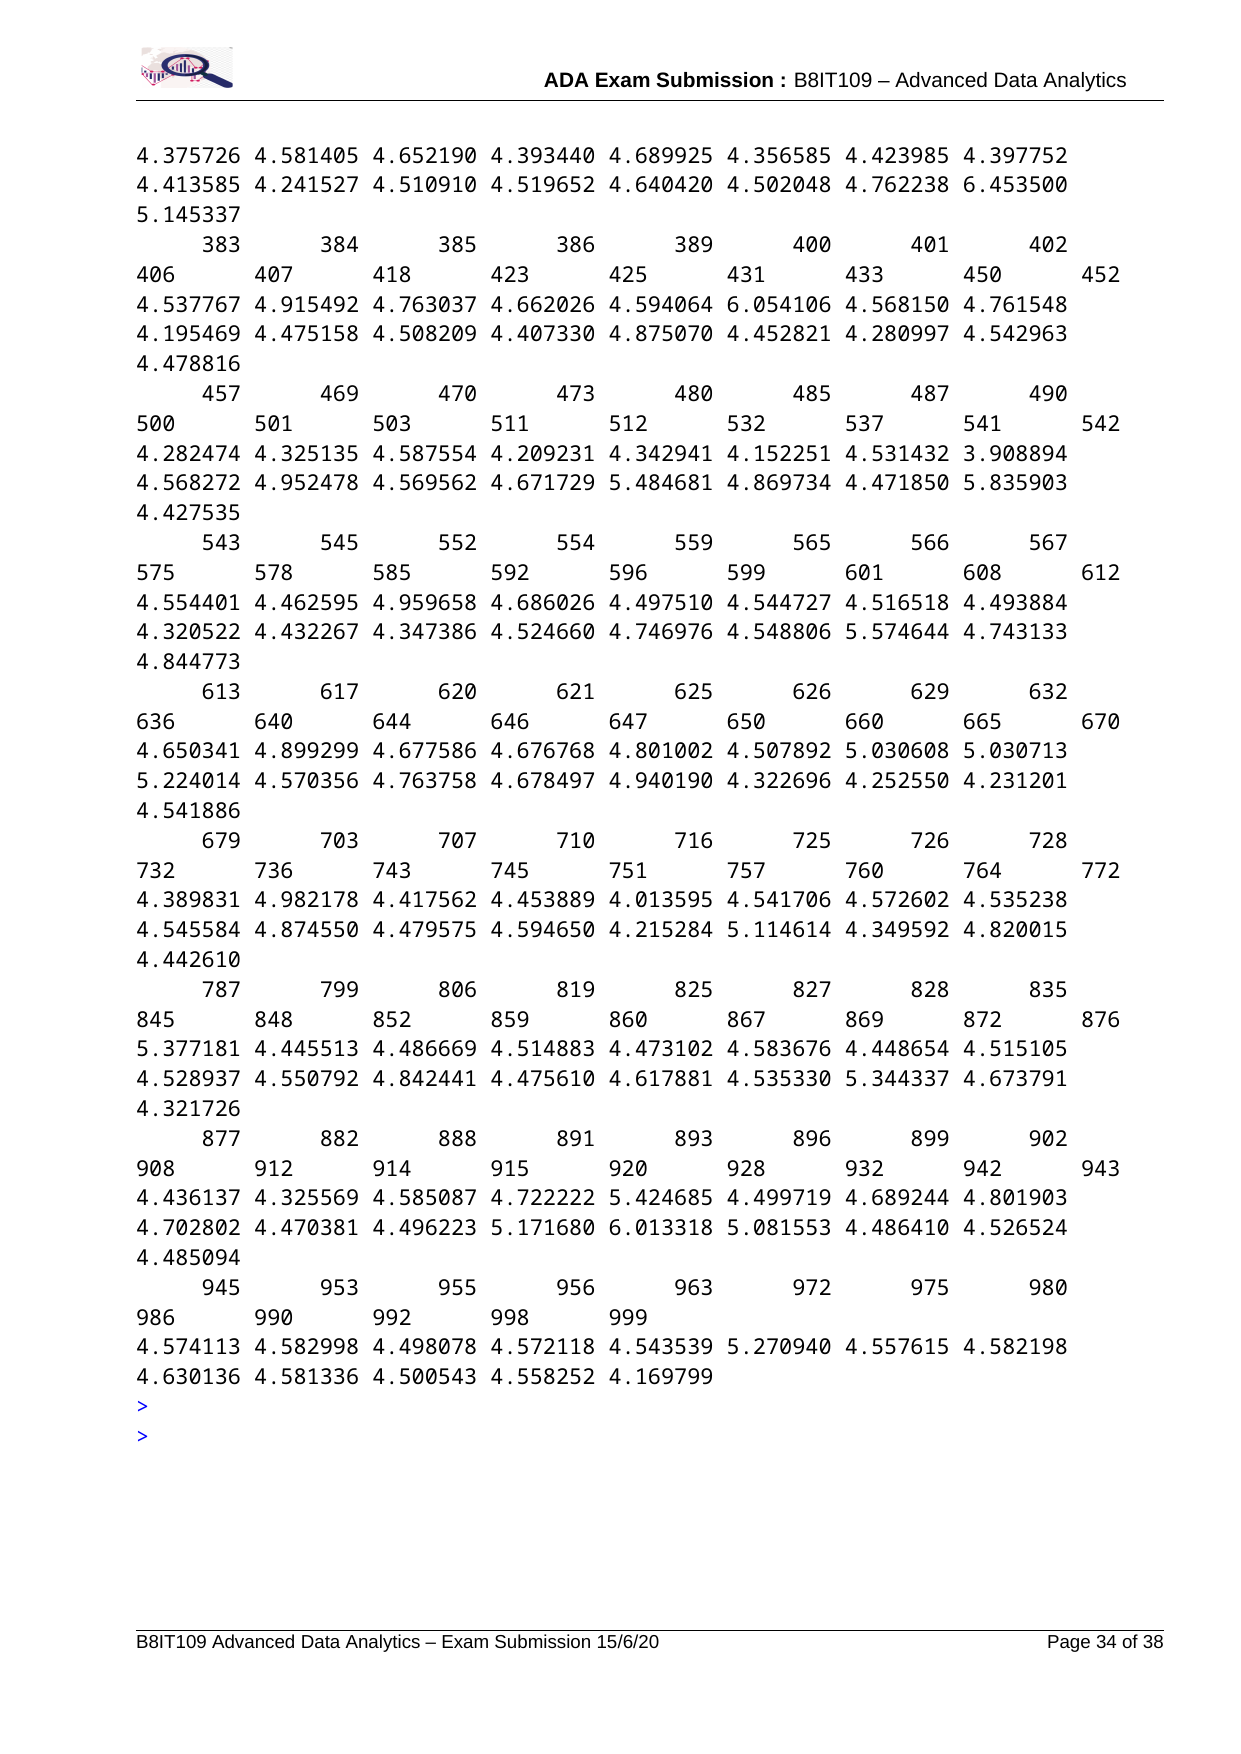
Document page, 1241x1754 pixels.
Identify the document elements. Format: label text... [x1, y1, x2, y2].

text 4.436137 4.325569 4.585087 4.722222 5.424685 4.499719 4.689244 4.801903 4.702802 4.470381 4.496223 5.171680 6.013318 5.081553 4.486410 4.526524 4.485094 [136, 1182, 1163, 1272]
text 4.574113 4.582998 4.498078 4.572118 4.543539 5.270940 4.557615 4.582198 4.630136 4.581336 4.500543 4.558252 4.169799 [136, 1331, 1163, 1391]
text 945 953 955 956 963 972 975 980 986 990 992 998 999 [136, 1272, 1163, 1331]
text 679 703 707 710 716 725 726 728 732 736 743 745 751 757 760 764 772 [136, 825, 1163, 884]
text 877 882 888 891 893 896 899 902 908 912 914 915 920 928 932 942 943 [136, 1123, 1163, 1182]
text 4.537767 4.915492 4.763037 4.662026 4.594064 6.054106 4.568150 4.761548 4.195469 4.475158 4.508209 4.407330 4.875070 4.452821 4.280997 4.542963 4.478816 [136, 289, 1163, 378]
picture [141, 47, 233, 88]
text 4.554401 4.462595 4.959658 4.686026 4.497510 4.544727 4.516518 4.493884 4.320522 4.432267 4.347386 4.524660 4.746976 4.548806 5.574644 4.743133 4.844773 [136, 587, 1163, 676]
text 383 384 385 386 389 400 401 402 406 407 418 423 425 431 433 450 452 [136, 229, 1163, 289]
text 4.282474 4.325135 4.587554 4.209231 4.342941 4.152251 4.531432 3.908894 4.568272 4.952478 4.569562 4.671729 5.484681 4.869734 4.471850 5.835903 4.427535 [136, 438, 1163, 527]
text 613 617 620 621 625 626 629 632 636 640 644 646 647 650 660 665 670 [136, 676, 1163, 736]
text > [136, 1391, 1163, 1421]
text 4.650341 4.899299 4.677586 4.676768 4.801002 4.507892 5.030608 5.030713 5.224014 4.570356 4.763758 4.678497 4.940190 4.322696 4.252550 4.231201 4.541886 [136, 736, 1163, 825]
text 4.389831 4.982178 4.417562 4.453889 4.013595 4.541706 4.572602 4.535238 4.545584 4.874550 4.479575 4.594650 4.215284 5.114614 4.349592 4.820015 4.442610 [136, 884, 1163, 974]
text 787 799 806 819 825 827 828 835 845 848 852 859 860 867 869 872 876 [136, 974, 1163, 1033]
text 5.377181 4.445513 4.486669 4.514883 4.473102 4.583676 4.448654 4.515105 4.528937 4.550792 4.842441 4.475610 4.617881 4.535330 5.344337 4.673791 4.321726 [136, 1033, 1163, 1123]
text 457 469 470 473 480 485 487 490 500 501 503 511 512 532 537 541 542 [136, 378, 1163, 438]
text > [136, 1421, 1163, 1451]
text 4.375726 4.581405 4.652190 4.393440 4.689925 4.356585 4.423985 4.397752 4.413585 4.241527 4.510910 4.519652 4.640420 4.502048 4.762238 6.453500 5.145337 [136, 140, 1163, 229]
text 543 545 552 554 559 565 566 567 575 578 585 592 596 599 601 608 612 [136, 527, 1163, 587]
